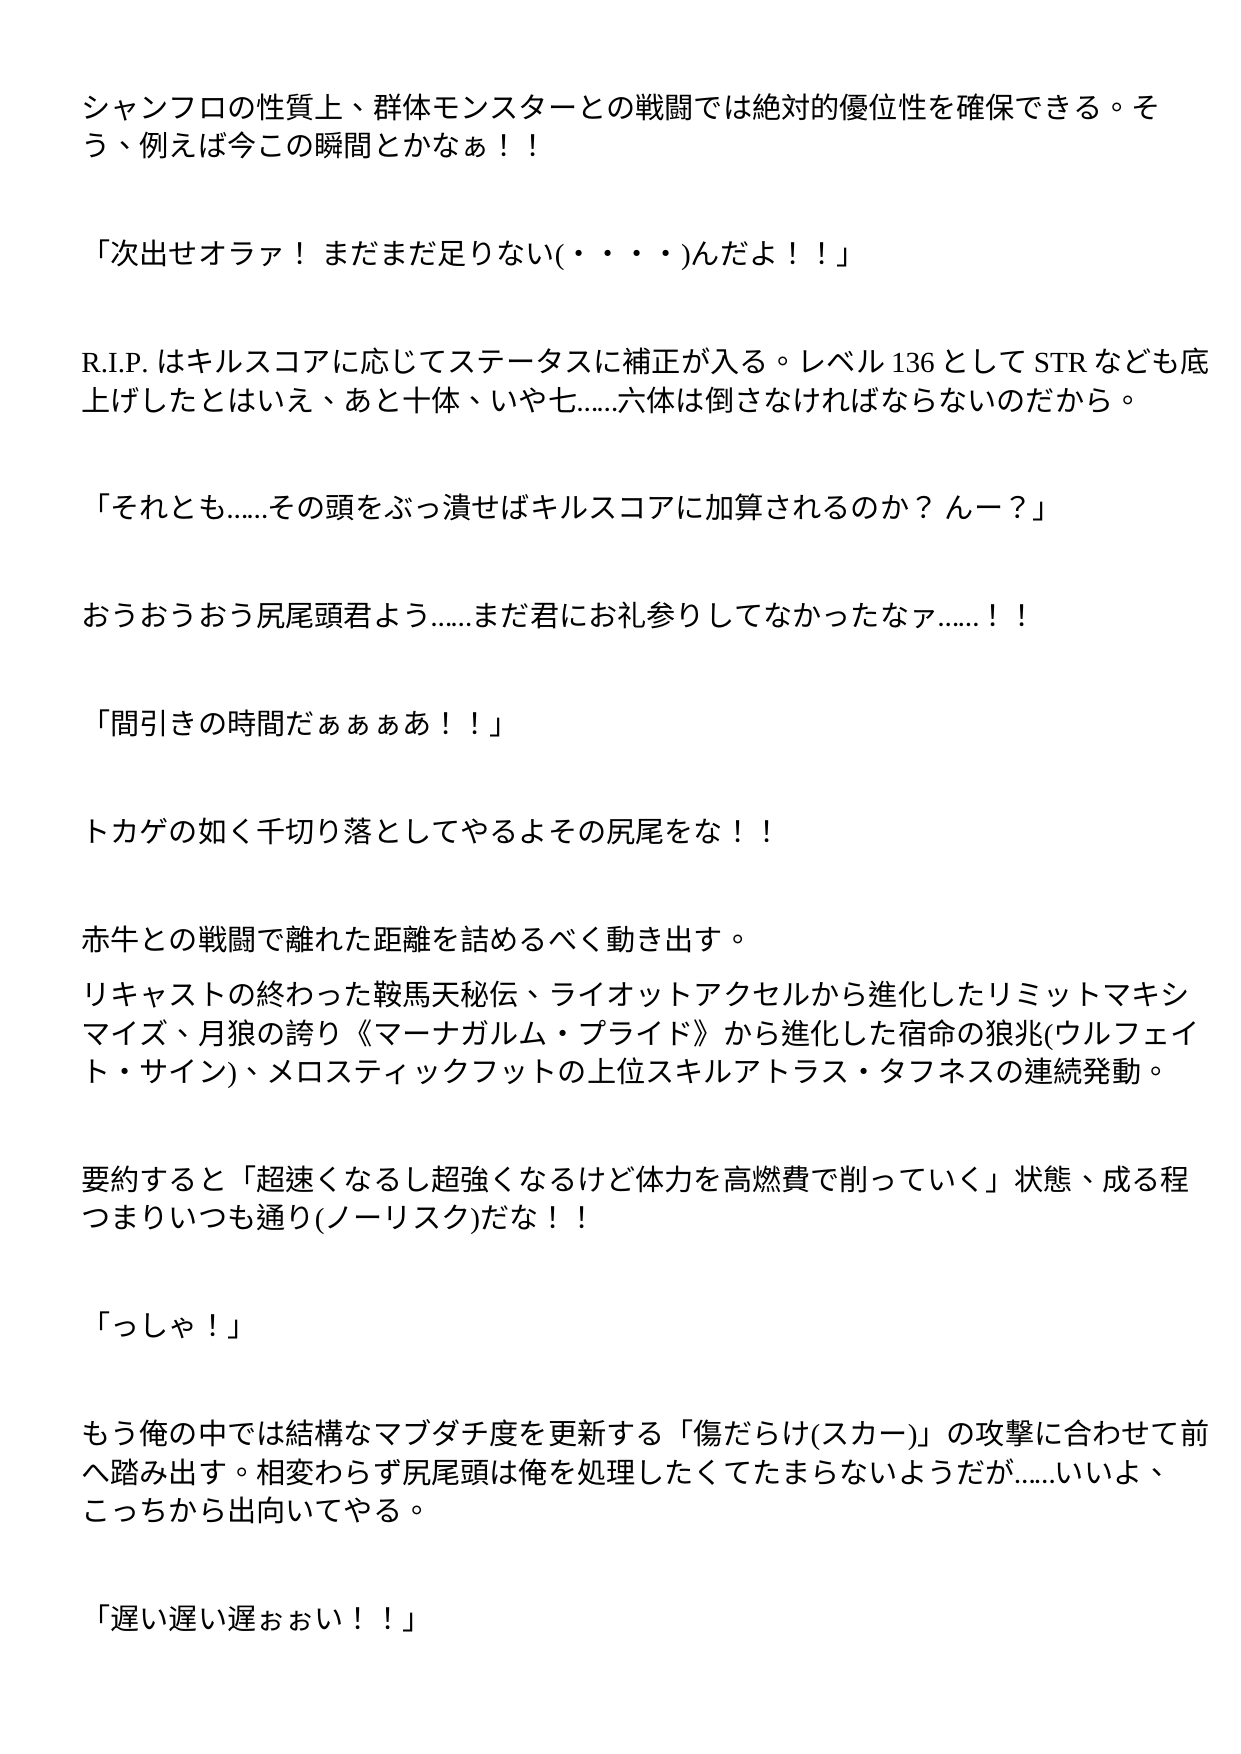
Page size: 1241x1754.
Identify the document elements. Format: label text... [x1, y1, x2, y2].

text 赤牛との戦闘で離れた距離を詰めるべく動き出す。 [81, 922, 1215, 958]
text シャンフロの性質上、群体モンスターとの戦闘では絶対的優位性を確保できる。そう、例えば今この瞬間とかなぁ！！ [81, 90, 1215, 164]
text もう俺の中では結構なマブダチ度を更新する「傷だらけ(スカー)」の攻撃に合わせて前へ踏み出す。相変わらず尻尾頭は俺を処理したくてたまらないようだが……いいよ、こっちから出向いてやる。 [81, 1416, 1215, 1529]
text 「それとも……その頭をぶっ潰せばキルスコアに加算されるのか？ んー？」 [81, 491, 1215, 526]
text 「間引きの時間だぁぁぁあ！！」 [81, 706, 1215, 742]
text 「っしゃ！」 [81, 1308, 1215, 1344]
text 「次出せオラァ！ まだまだ足りない(・・・・)んだよ！！」 [81, 236, 1215, 272]
text 要約すると「超速くなるし超強くなるけど体力を高燃費で削っていく」状態、成る程つまりいつも通り(ノーリスク)だな！！ [81, 1162, 1215, 1236]
text R.I.P. はキルスコアに応じてステータスに補正が入る。レベル136としてSTRなども底上げしたとはいえ、あと十体、いや七……六体は倒さなければならないのだから。 [81, 344, 1215, 418]
text 「遅い遅い遅ぉぉい！！」 [81, 1601, 1215, 1637]
text リキャストの終わった鞍馬天秘伝、ライオットアクセルから進化したリミットマキシマイズ、月狼の誇り《マーナガルム・プライド》から進化した宿命の狼兆(ウルフェイト・サイン)、メロスティックフットの上位スキルアトラス・タフネスの連続発動。 [81, 977, 1215, 1090]
text おうおうおう尻尾頭君よう……まだ君にお礼参りしてなかったなァ……！！ [81, 598, 1215, 634]
text トカゲの如く千切り落としてやるよその尻尾をな！！ [81, 814, 1215, 850]
